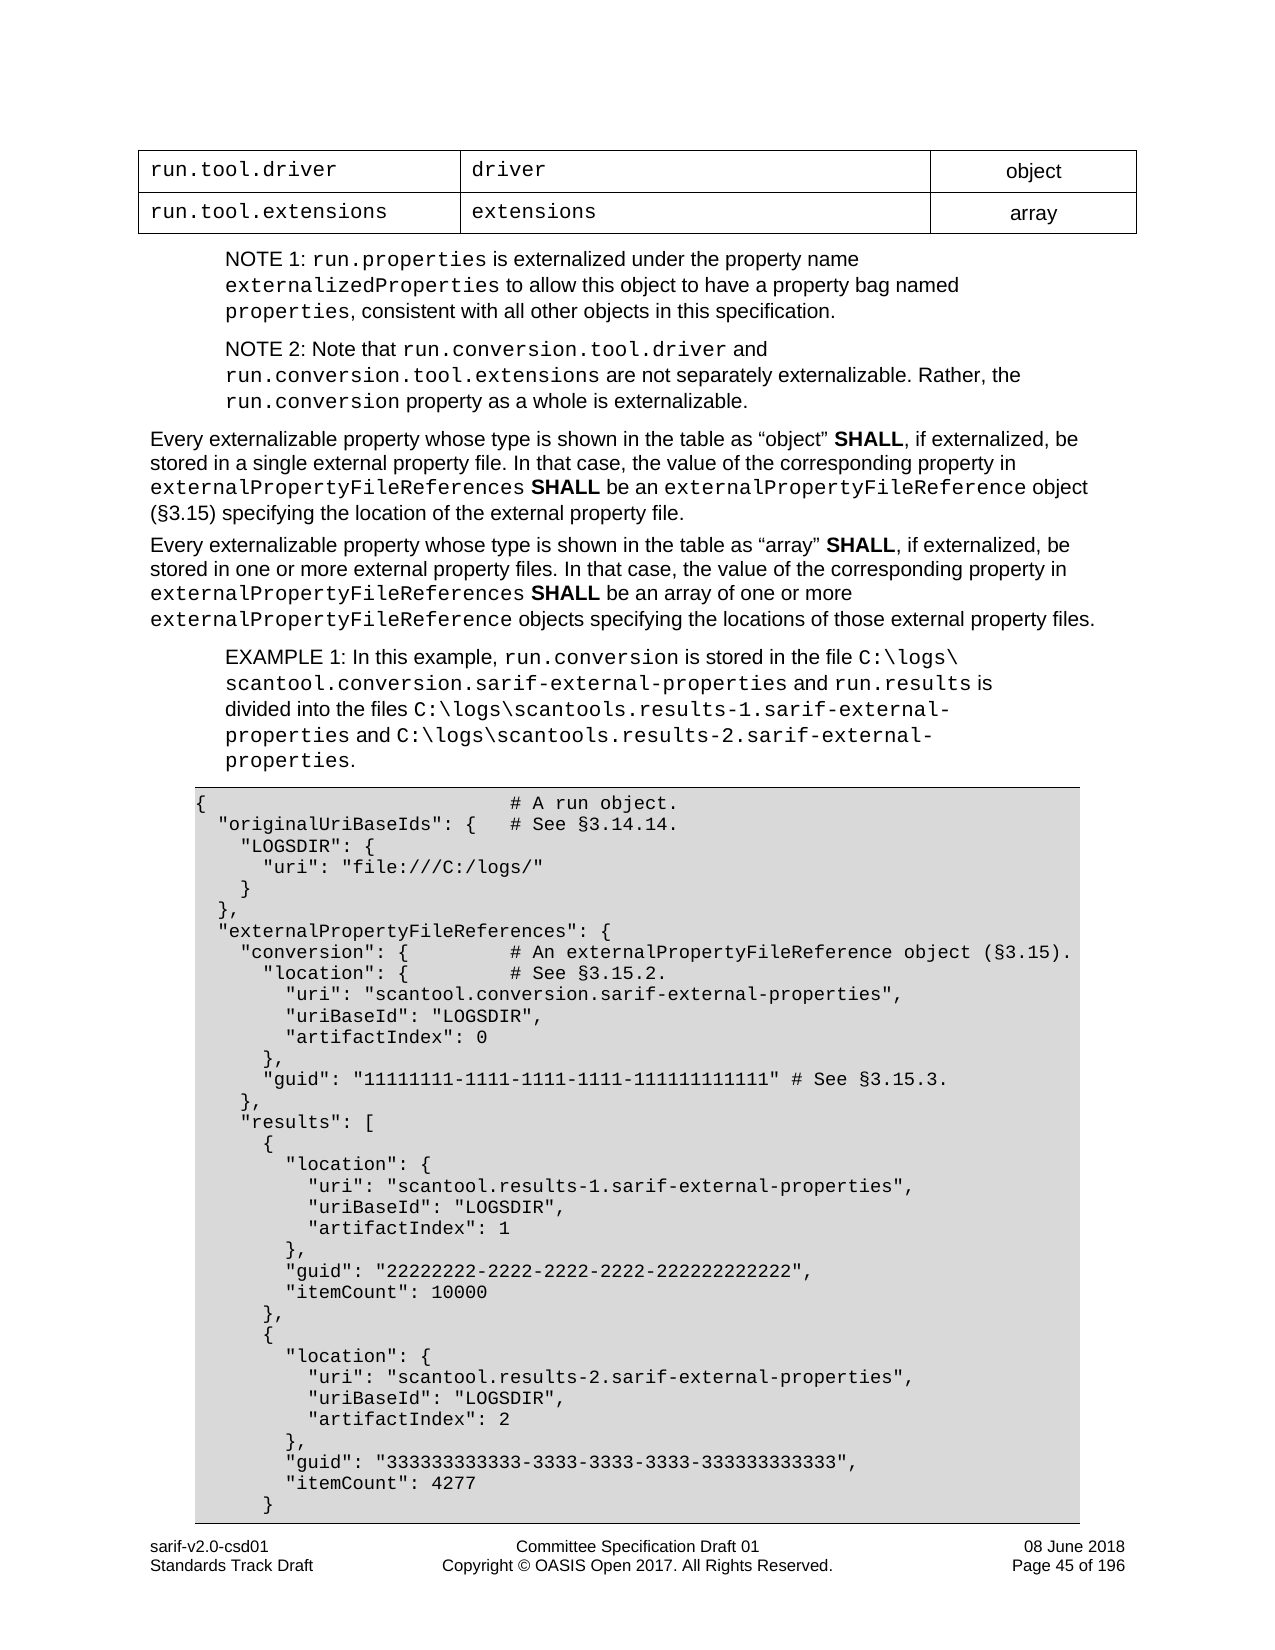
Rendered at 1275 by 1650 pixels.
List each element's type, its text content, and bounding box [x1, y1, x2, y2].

text "conversion": { # An externalPropertyFileReference object (§3.15). [195, 935, 1080, 957]
text } [195, 1488, 1080, 1523]
text "originalUriBaseIds": { # See §3.14.14. [195, 808, 1080, 829]
text } [195, 872, 1080, 893]
text }, [195, 1084, 1080, 1105]
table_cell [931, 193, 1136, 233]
text "location": { [195, 1339, 1080, 1360]
text "uri": "scantool.results-2.sarif-external-properties", [195, 1360, 1080, 1382]
text { [195, 1127, 1080, 1148]
text "uri": "scantool.results-1.sarif-external-properties", [195, 1169, 1080, 1190]
text "uri": "file:///C:/logs/" [195, 850, 1080, 872]
text }, [195, 1297, 1080, 1318]
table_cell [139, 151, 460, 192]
text "LOGSDIR": { [195, 829, 1080, 850]
text Every externalizable property whose type is shown in the table as “array” SHALL, if externalized, be stored in one or more external property files. In that case, the value of the corresponding property in externalPropertyFileReferences SHALL be an array of one or more externalPropertyFileReference objects specifying the locations of those external property files. [150, 533, 1125, 632]
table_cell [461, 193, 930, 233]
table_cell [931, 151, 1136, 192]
text { # A run object. [195, 788, 1080, 808]
text }, [195, 1042, 1080, 1063]
text { [195, 1318, 1080, 1339]
text NOTE 1: run.properties is externalized under the property name externalizedProperties to allow this object to have a property bag named properties, consistent with all other objects in this specification. [225, 247, 1050, 324]
text "uriBaseId": "LOGSDIR", [195, 1190, 1080, 1212]
text "results": [ [195, 1105, 1080, 1127]
text }, [195, 1233, 1080, 1254]
text EXAMPLE 1: In this example, run.conversion is stored in the file C:\logs\scantool.conversion.sarif-external-properties and run.results is divided into the files C:\logs\scantools.results-1.sarif-external-properties and C:\logs\scantools.results-2.sarif-external-properties. [225, 645, 1050, 774]
text "guid": "11111111-1111-1111-1111-111111111111" # See §3.15.3. [195, 1063, 1080, 1084]
text }, [195, 1424, 1080, 1445]
text "externalPropertyFileReferences": { [195, 914, 1080, 935]
text NOTE 2: Note that run.conversion.tool.driver and run.conversion.tool.extensions are not separately externalizable. Rather, the run.conversion property as a whole is externalizable. [225, 337, 1050, 414]
text "itemCount": 4277 [195, 1467, 1080, 1488]
text "guid": "22222222-2222-2222-2222-222222222222", [195, 1254, 1080, 1275]
text "uriBaseId": "LOGSDIR", [195, 1382, 1080, 1403]
text "artifactIndex": 2 [195, 1403, 1080, 1424]
text "location": { [195, 1148, 1080, 1169]
text "artifactIndex": 0 [195, 1020, 1080, 1042]
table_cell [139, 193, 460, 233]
text "artifactIndex": 1 [195, 1212, 1080, 1233]
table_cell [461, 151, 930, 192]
text "uriBaseId": "LOGSDIR", [195, 999, 1080, 1020]
text "guid": "333333333333-3333-3333-3333-333333333333", [195, 1445, 1080, 1467]
text "location": { # See §3.15.2. [195, 957, 1080, 978]
text "uri": "scantool.conversion.sarif-external-properties", [195, 978, 1080, 999]
text Every externalizable property whose type is shown in the table as “object” SHALL, if externalized, be stored in a single external property file. In that case, the value of the corresponding property in externalPropertyFileReferences SHALL be an externalPropertyFileReference object (§3.15) specifying the location of the external property file. [150, 427, 1125, 524]
text "itemCount": 10000 [195, 1275, 1080, 1297]
text }, [195, 893, 1080, 914]
